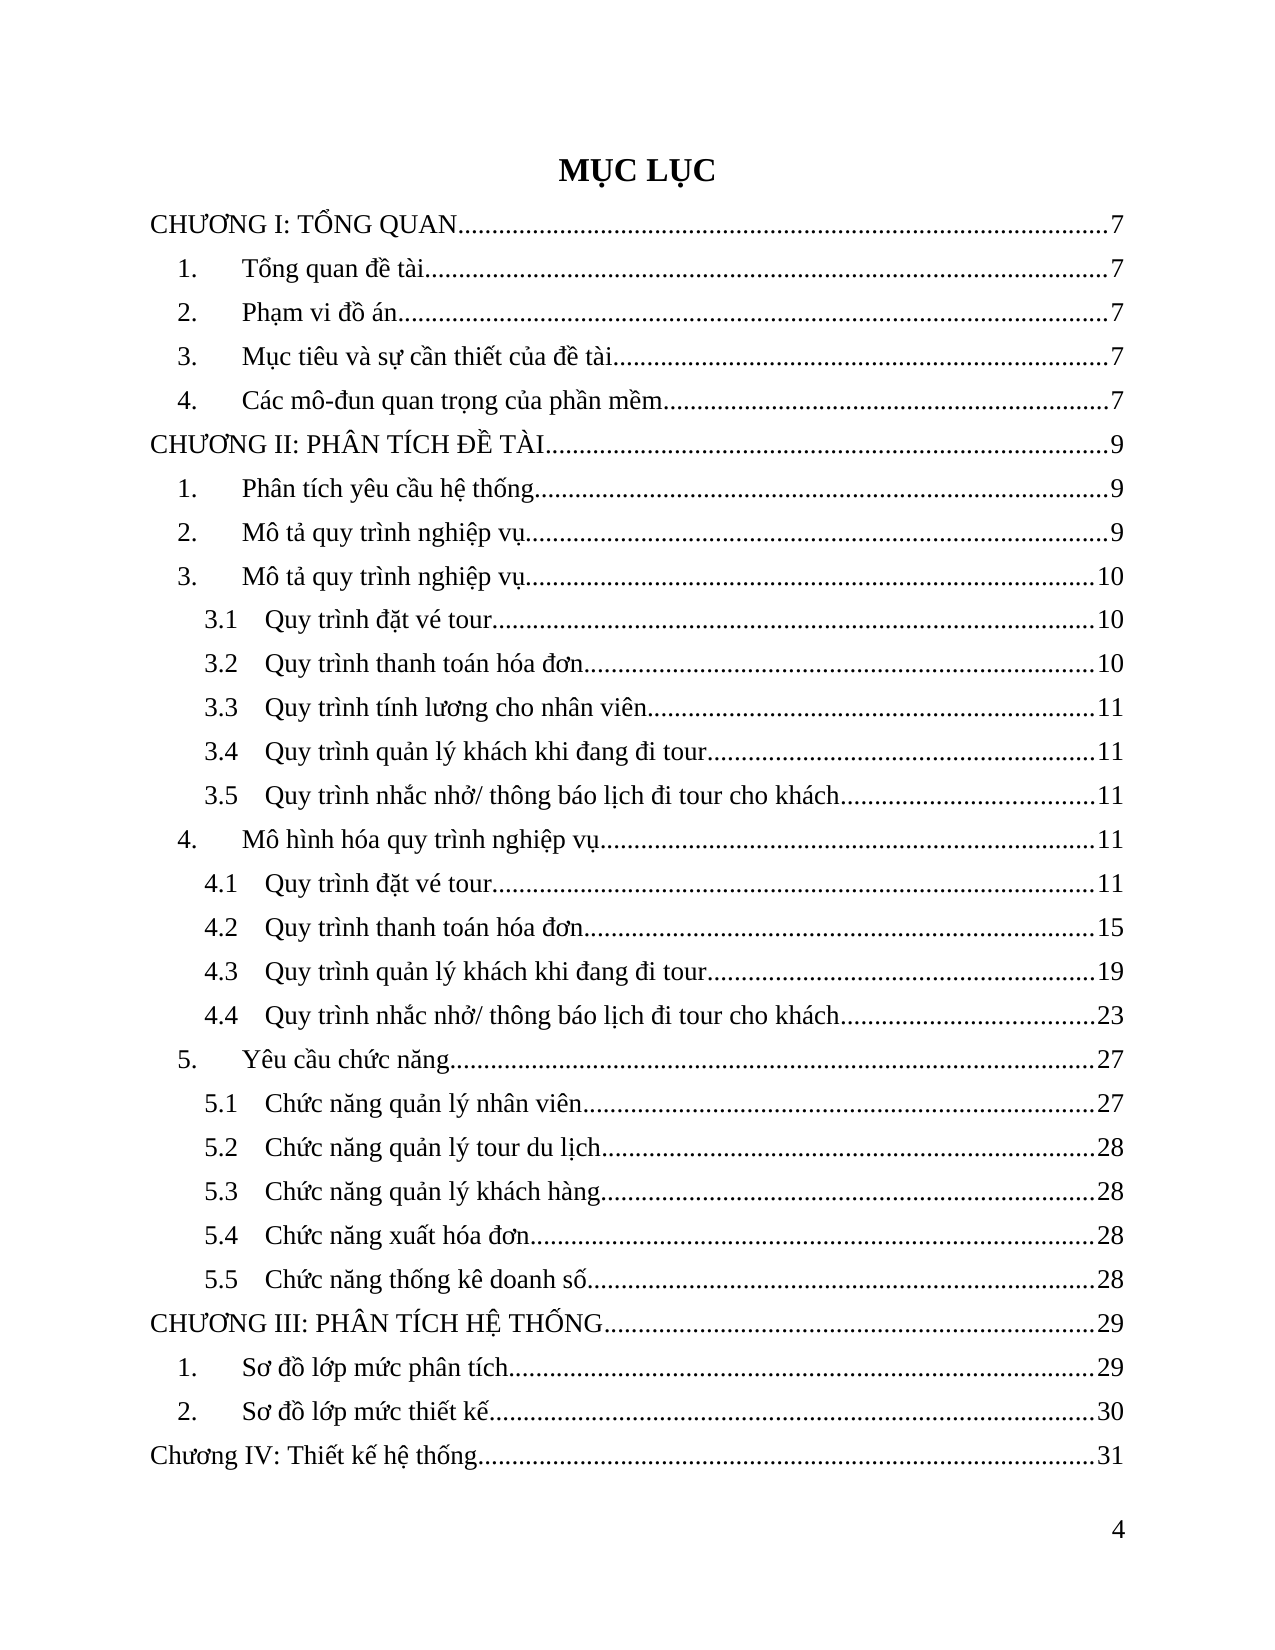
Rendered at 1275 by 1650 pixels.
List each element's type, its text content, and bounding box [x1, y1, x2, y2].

text 5.1 Chức năng quản lý nhân viên 27 [204, 1087, 1125, 1118]
text 4. Mô hình hóa quy trình nghiệp vụ 11 [177, 823, 1125, 854]
text 3.1 Quy trình đặt vé tour 10 [204, 604, 1125, 635]
text 3.3 Quy trình tính lương cho nhân viên 11 [204, 692, 1125, 723]
text CHƯƠNG I: TỔNG QUAN 7 [150, 208, 1125, 239]
text 5.4 Chức năng xuất hóa đơn 28 [204, 1219, 1125, 1250]
text Chương IV: Thiết kế hệ thống 31 [150, 1439, 1125, 1470]
text 3. Mục tiêu và sự cần thiết của đề tài 7 [177, 340, 1125, 371]
text 5.2 Chức năng quản lý tour du lịch 28 [204, 1131, 1125, 1162]
text 1. Phân tích yêu cầu hệ thống 9 [177, 472, 1125, 503]
text CHƯƠNG III: PHÂN TÍCH HỆ THỐNG 29 [150, 1307, 1125, 1338]
text 3.5 Quy trình nhắc nhở/ thông báo lịch đi tour cho khách 11 [204, 779, 1125, 811]
text 4. Các mô-đun quan trọng của phần mềm 7 [177, 384, 1125, 415]
text 2. Sơ đồ lớp mức thiết kế 30 [177, 1395, 1125, 1426]
text 1. Tổng quan đề tài 7 [177, 252, 1125, 283]
text 3. Mô tả quy trình nghiệp vụ 10 [177, 560, 1125, 591]
text MỤC LỤC [150, 150, 1125, 188]
text CHƯƠNG II: PHÂN TÍCH ĐỀ TÀI 9 [150, 428, 1125, 459]
text 5.3 Chức năng quản lý khách hàng 28 [204, 1175, 1125, 1206]
text 4.4 Quy trình nhắc nhở/ thông báo lịch đi tour cho khách 23 [204, 999, 1125, 1030]
text 2. Phạm vi đồ án 7 [177, 296, 1125, 327]
text 2. Mô tả quy trình nghiệp vụ 9 [177, 516, 1125, 547]
text 5.5 Chức năng thống kê doanh số 28 [204, 1263, 1125, 1294]
text 3.2 Quy trình thanh toán hóa đơn 10 [204, 648, 1125, 679]
text 3.4 Quy trình quản lý khách khi đang đi tour 11 [204, 736, 1125, 767]
text 5. Yêu cầu chức năng 27 [177, 1043, 1125, 1074]
text 4.3 Quy trình quản lý khách khi đang đi tour 19 [204, 955, 1125, 986]
text 4.1 Quy trình đặt vé tour 11 [204, 867, 1125, 898]
text 4.2 Quy trình thanh toán hóa đơn 15 [204, 911, 1125, 942]
text 1. Sơ đồ lớp mức phân tích 29 [177, 1351, 1125, 1382]
